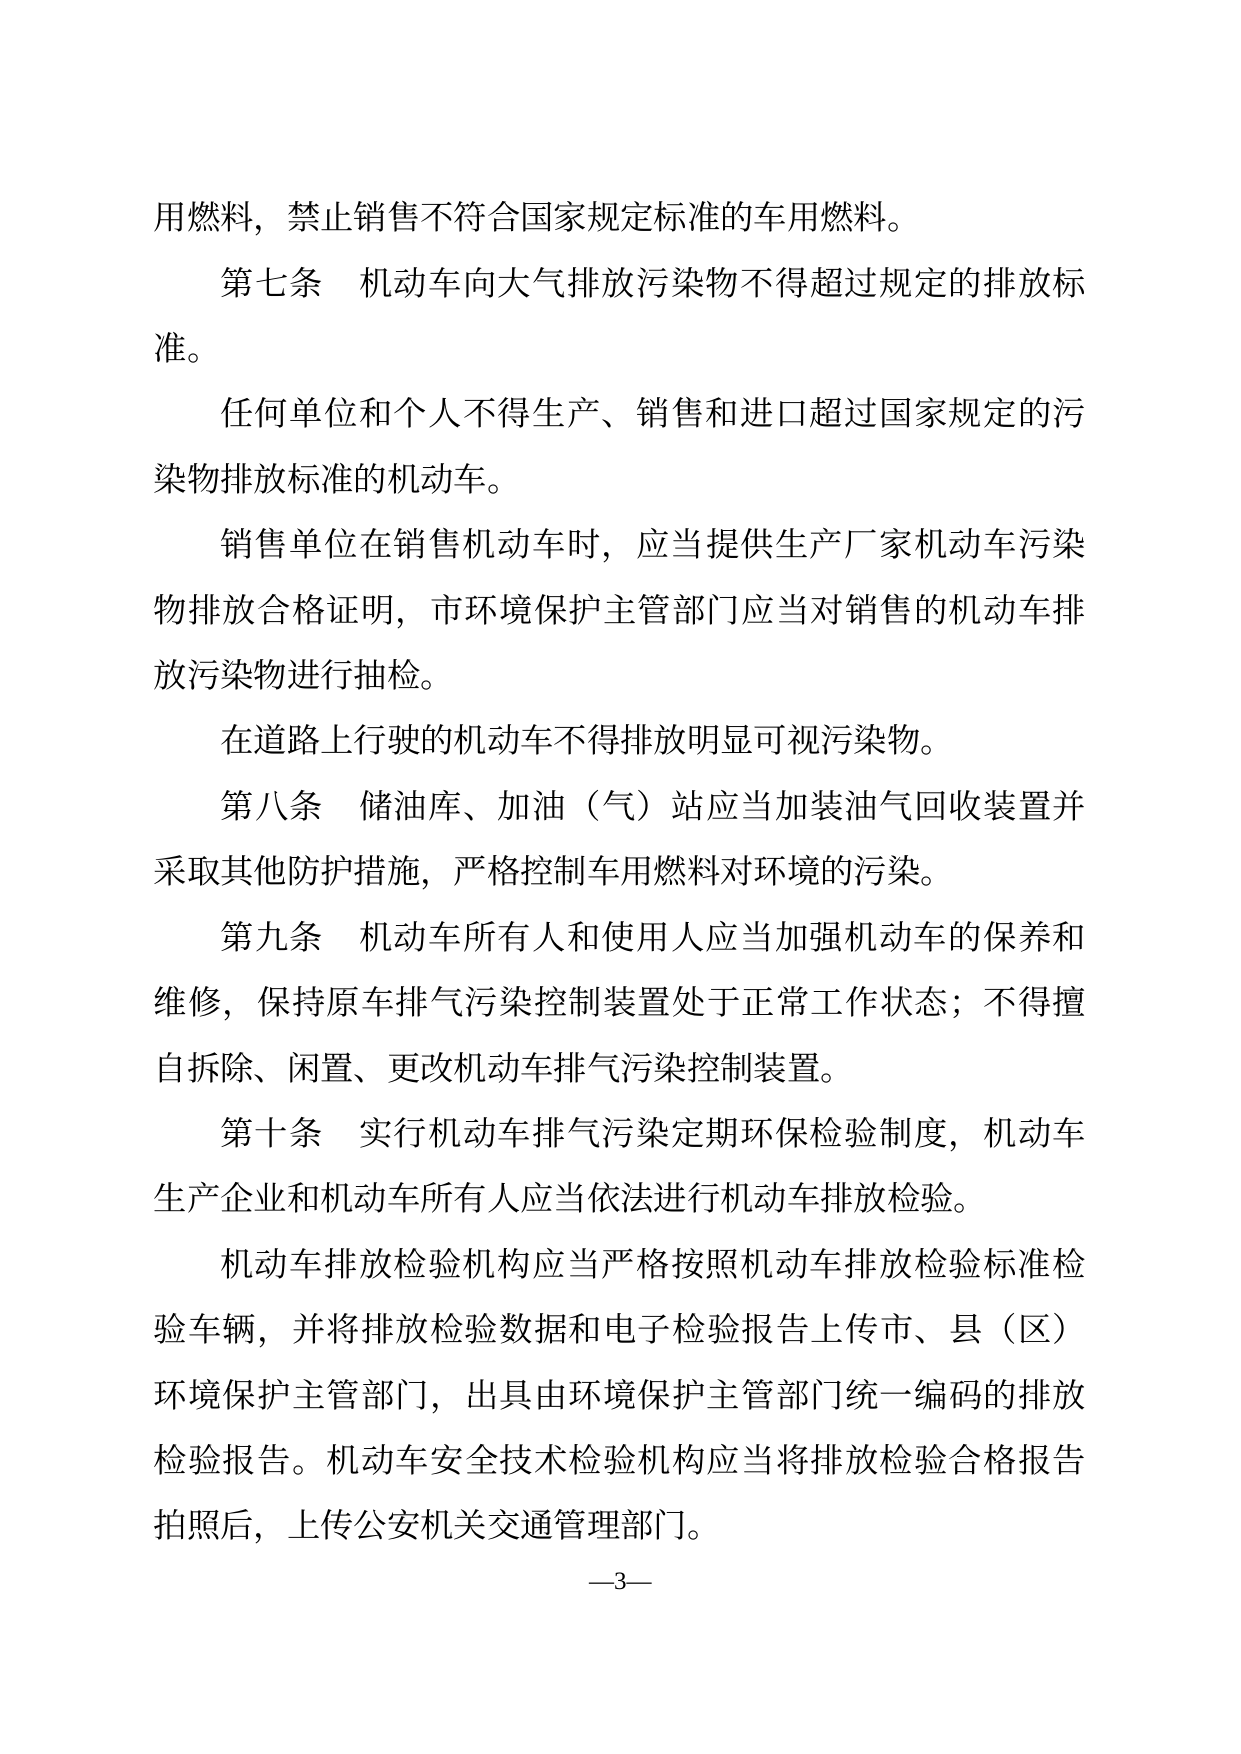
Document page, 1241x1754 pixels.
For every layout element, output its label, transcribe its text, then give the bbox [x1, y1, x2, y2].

text 第七条 机动车向大气排放污染物不得超过规定的排放标准。 [153, 243, 1087, 373]
text 机动车排放检验机构应当严格按照机动车排放检验标准检验车辆，并将排放检验数据和电子检验报告上传市、县（区）环境保护主管部门，出具由环境保护主管部门统一编码的排放检验报告。机动车安全技术检验机构应当将排放检验合格报告拍照后，上传公安机关交通管理部门。 [153, 1224, 1087, 1551]
text 任何单位和个人不得生产、销售和进口超过国家规定的污染物排放标准的机动车。 [153, 373, 1087, 504]
text 第十条 实行机动车排气污染定期环保检验制度，机动车生产企业和机动车所有人应当依法进行机动车排放检验。 [153, 1093, 1087, 1224]
text 第九条 机动车所有人和使用人应当加强机动车的保养和维修，保持原车排气污染控制装置处于正常工作状态；不得擅自拆除、闲置、更改机动车排气污染控制装置。 [153, 897, 1087, 1093]
text 第八条 储油库、加油（气）站应当加装油气回收装置并采取其他防护措施，严格控制车用燃料对环境的污染。 [153, 766, 1087, 897]
text 销售单位在销售机动车时，应当提供生产厂家机动车污染物排放合格证明，市环境保护主管部门应当对销售的机动车排放污染物进行抽检。 [153, 504, 1087, 701]
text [153, 177, 1087, 243]
text 在道路上行驶的机动车不得排放明显可视污染物。 [153, 701, 1087, 766]
